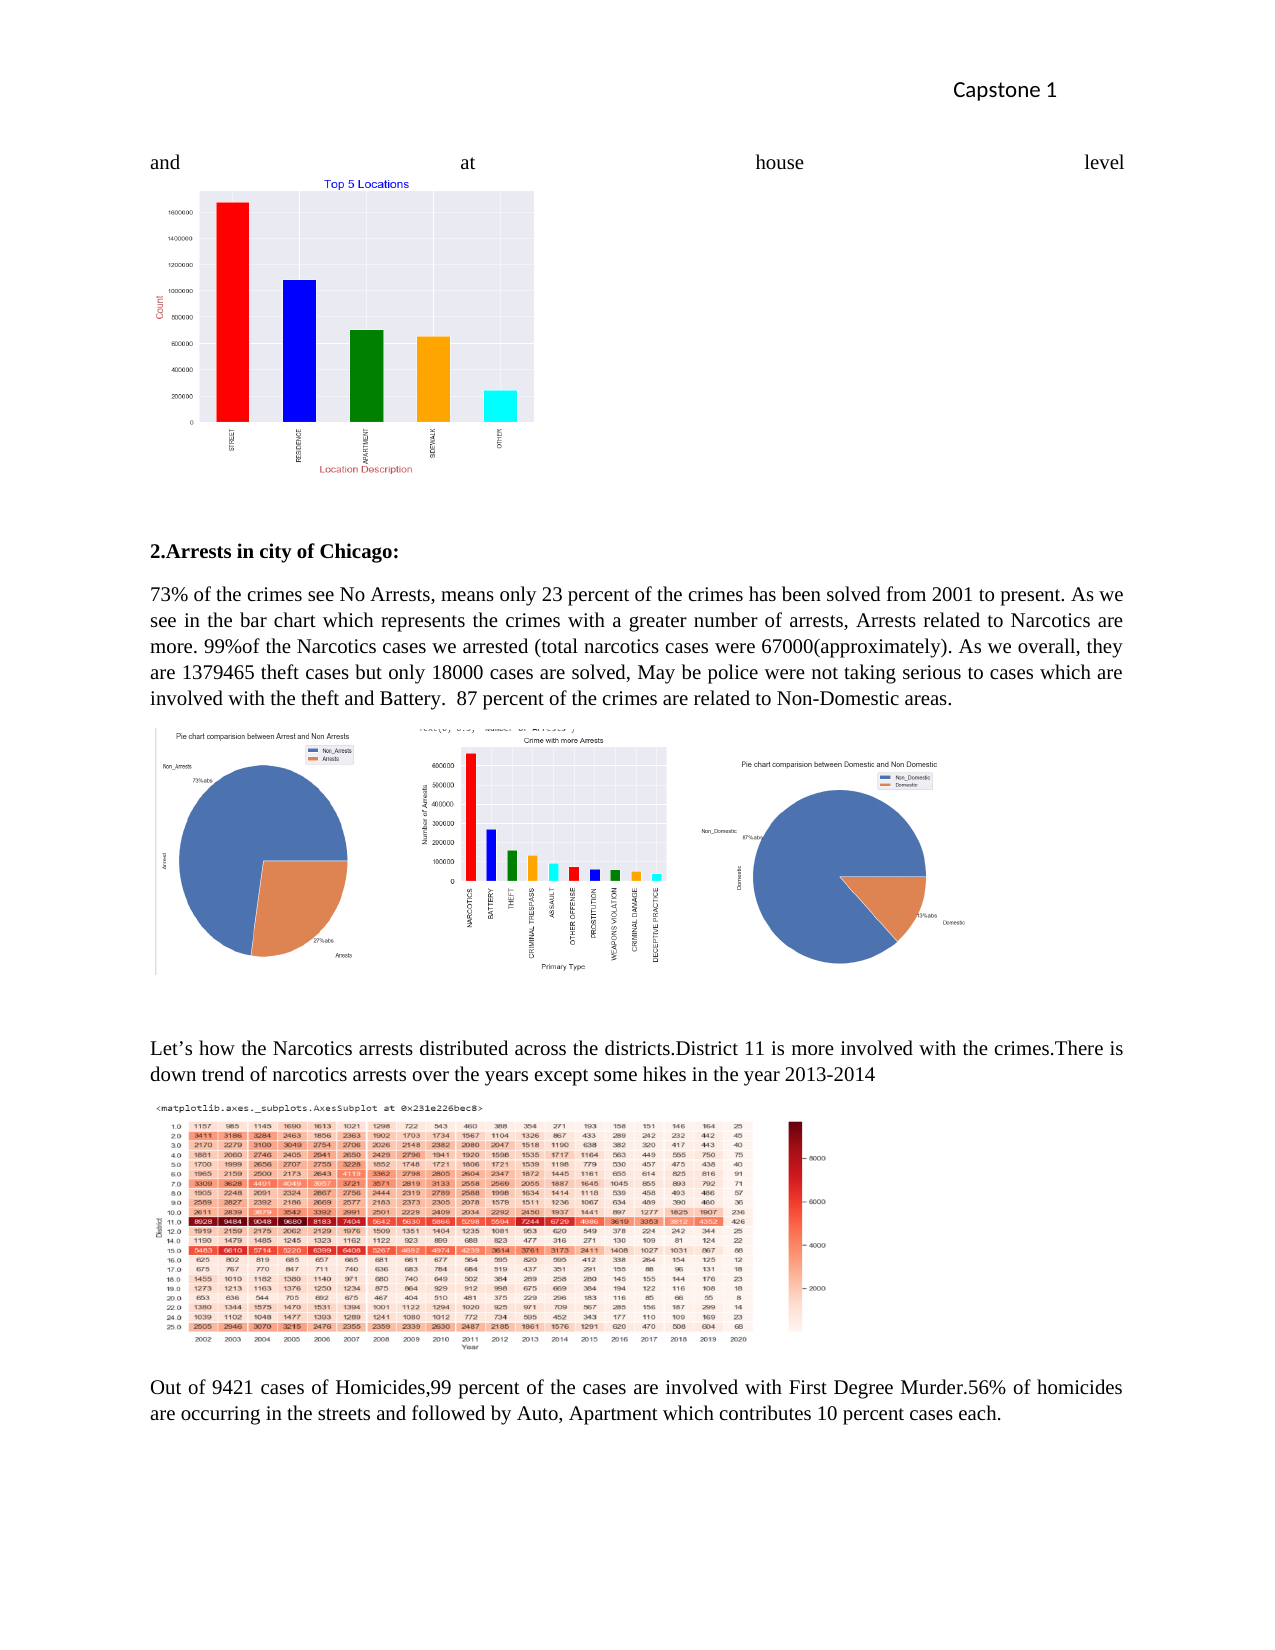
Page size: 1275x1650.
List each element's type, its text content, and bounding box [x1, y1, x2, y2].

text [150, 150, 1125, 478]
text 73% of the crimes see No Arrests, means only 23 percent of the crimes has been solved from 2001 to present. As we see in the bar chart which represents the crimes with a greater number of arrests, Arrests related to Narcotics are more. 99%of the Narcotics cases we arrested (total narcotics cases were 67000(approximately). As we overall, they are 1379465 theft cases but only 18000 cases are solved, May be police were not taking serious to cases which are involved with the theft and Battery. 87 percent of the crimes are related to Non-Domestic areas. [150, 582, 1125, 710]
text Let’s how the Narcotics arrests distributed across the districts.District 11 is more involved with the crimes.There is down trend of narcotics arrests over the years except some hikes in the year 2013-2014 [150, 1036, 1125, 1086]
picture [155, 728, 1002, 975]
text 2.Arrests in city of Chicago: [150, 539, 1125, 563]
text Out of 9421 cases of Homicides,99 percent of the cases are involved with First Degree Murder.56% of homicides are occurring in the streets and followed by Auto, Apartment which contributes 10 percent cases each. [150, 1375, 1125, 1425]
picture [150, 176, 577, 478]
picture [150, 1104, 843, 1356]
